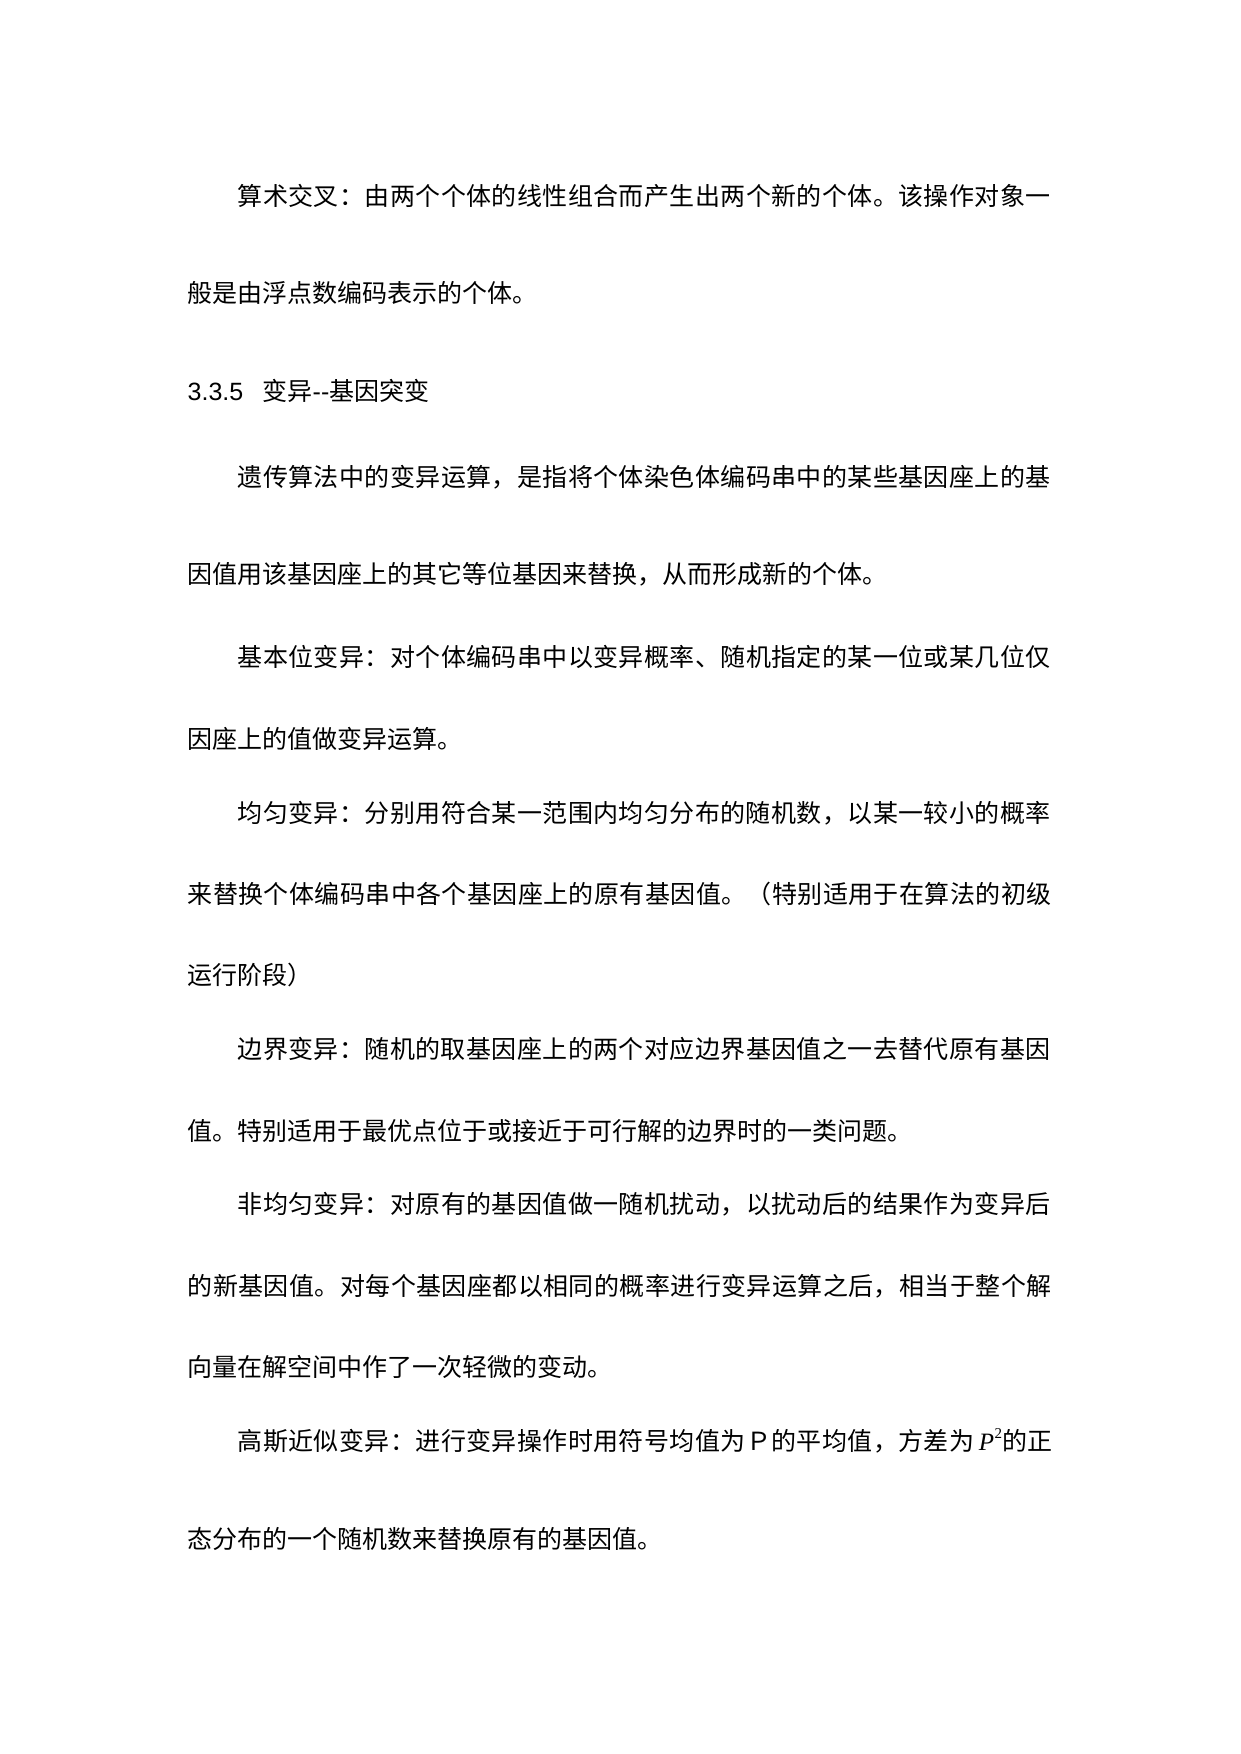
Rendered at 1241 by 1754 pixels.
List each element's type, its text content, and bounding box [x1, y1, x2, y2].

text 边界变异：随机的取基因座上的两个对应边界基因值之一去替代原有基因值。特别适用于最优点位于或接近于可行解的边界时的一类问题。 [187, 1015, 1053, 1162]
subtitle 变异--基因突变 [187, 357, 1053, 422]
text 均匀变异：分别用符合某一范围内均匀分布的随机数，以某一较小的概率来替换个体编码串中各个基因座上的原有基因值。（特别适用于在算法的初级运行阶段） [187, 779, 1053, 1006]
text 高斯近似变异：进行变异操作时用符号均值为Ｐ的平均值，方差为的正态分布的一个随机数来替换原有的基因值。 [187, 1407, 1053, 1570]
text 遗传算法中的变异运算，是指将个体染色体编码串中的某些基因座上的基因值用该基因座上的其它等位基因来替换，从而形成新的个体。 [187, 443, 1053, 605]
text 算术交叉：由两个个体的线性组合而产生出两个新的个体。该操作对象一般是由浮点数编码表示的个体。 [187, 162, 1053, 324]
text 基本位变异：对个体编码串中以变异概率、随机指定的某一位或某几位仅因座上的值做变异运算。 [187, 623, 1053, 770]
text 非均匀变异：对原有的基因值做一随机扰动，以扰动后的结果作为变异后的新基因值。对每个基因座都以相同的概率进行变异运算之后，相当于整个解向量在解空间中作了一次轻微的变动。 [187, 1171, 1053, 1398]
